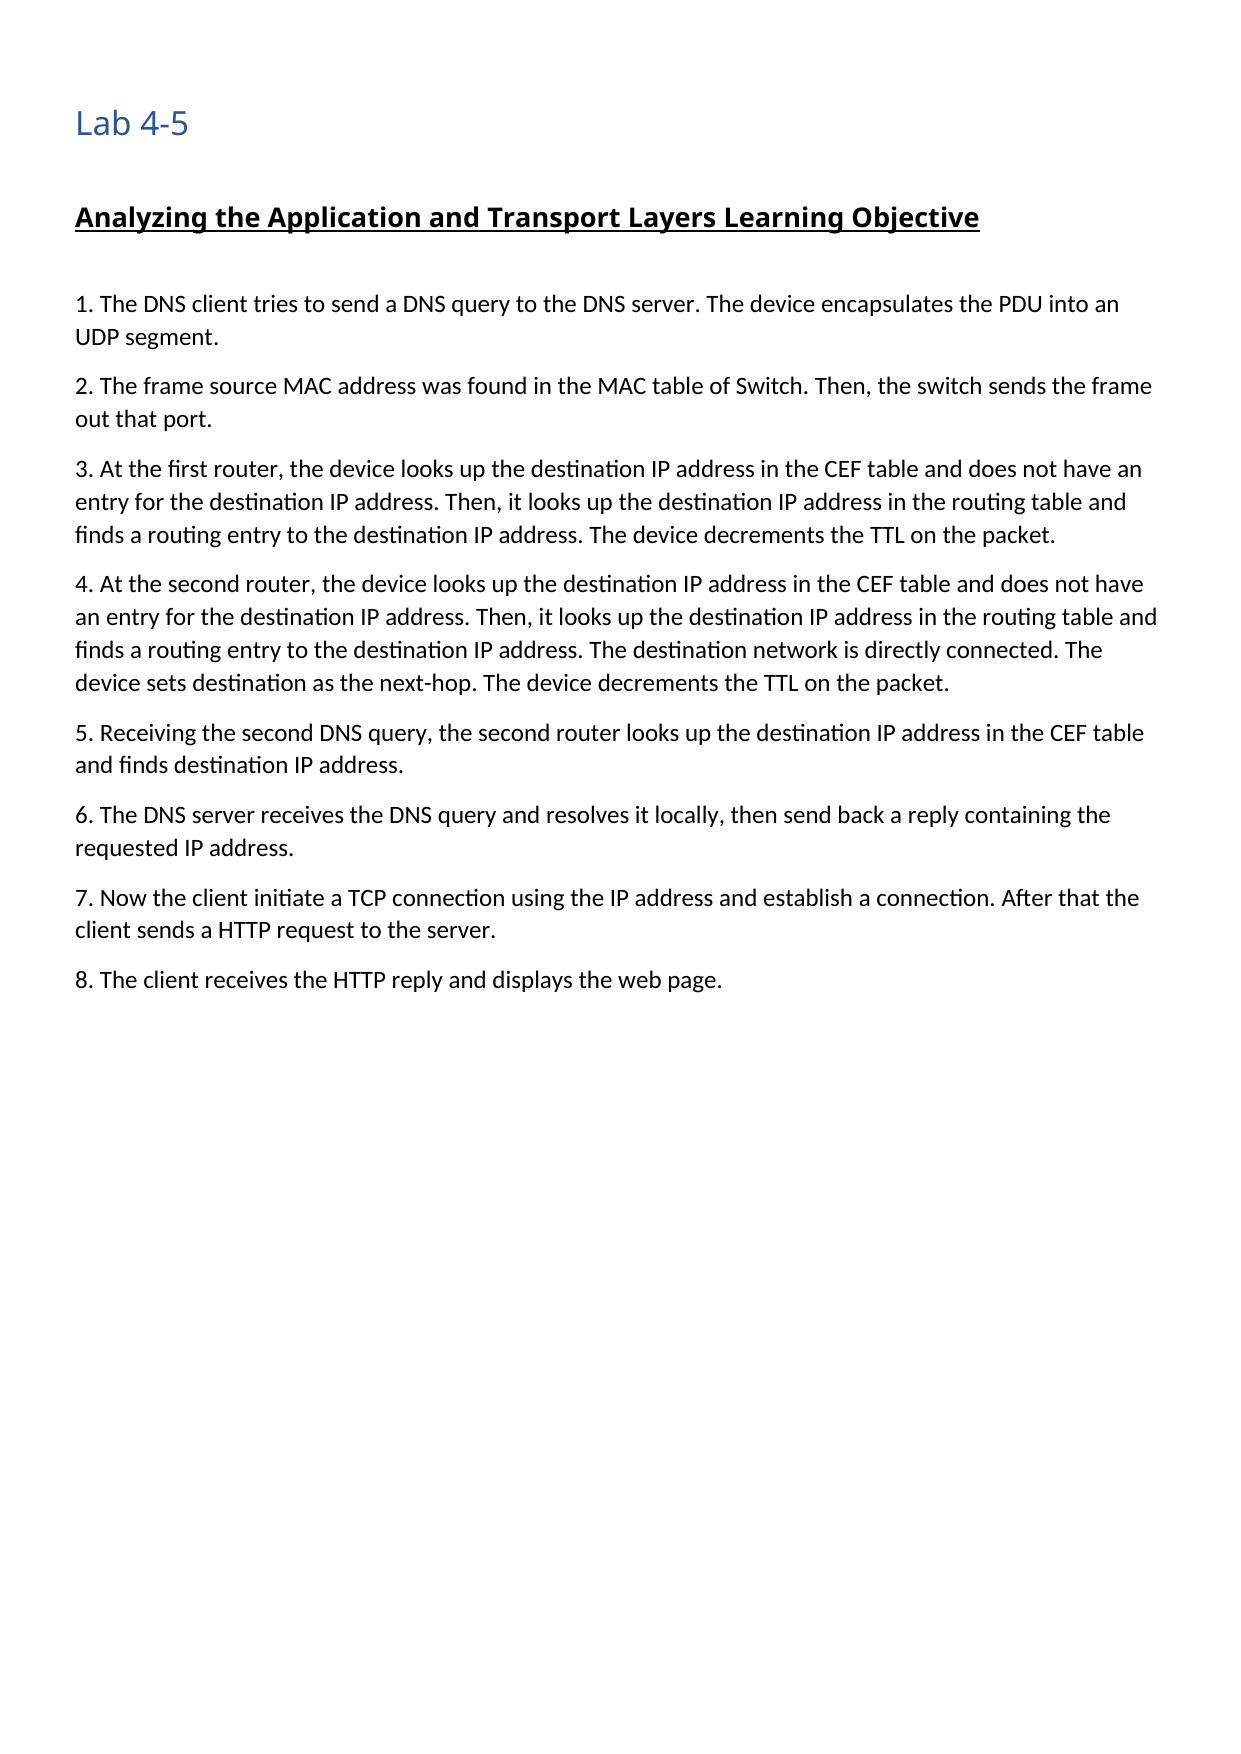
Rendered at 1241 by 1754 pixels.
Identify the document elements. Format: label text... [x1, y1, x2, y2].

text 8. The client receives the HTTP reply and displays the web page. [75, 964, 1165, 995]
subtitle Analyzing the Application and Transport Layers Learning Objective [75, 198, 1165, 235]
text 6. The DNS server receives the DNS query and resolves it locally, then send back a reply containing the requested IP address. [75, 799, 1165, 863]
text 4. At the second router, the device looks up the destination IP address in the CEF table and does not have an entry for the destination IP address. Then, it looks up the destination IP address in the routing table and finds a routing entry to the destination IP address. The destination network is directly connected. The device sets destination as the next-hop. The device decrements the TTL on the packet. [75, 568, 1165, 698]
text 1. The DNS client tries to send a DNS query to the DNS server. The device encapsulates the PDU into an UDP segment. [75, 288, 1165, 351]
text 5. Receiving the second DNS query, the second router looks up the destination IP address in the CEF table and finds destination IP address. [75, 717, 1165, 780]
subtitle Lab 4-5 [75, 100, 1165, 145]
text 3. At the first router, the device looks up the destination IP address in the CEF table and does not have an entry for the destination IP address. Then, it looks up the destination IP address in the routing table and finds a routing entry to the destination IP address. The device decrements the TTL on the packet. [75, 453, 1165, 549]
text 7. Now the client initiate a TCP connection using the IP address and establish a connection. After that the client sends a HTTP request to the server. [75, 882, 1165, 945]
text 2. The frame source MAC address was found in the MAC table of Switch. Then, the switch sends the frame out that port. [75, 370, 1165, 434]
